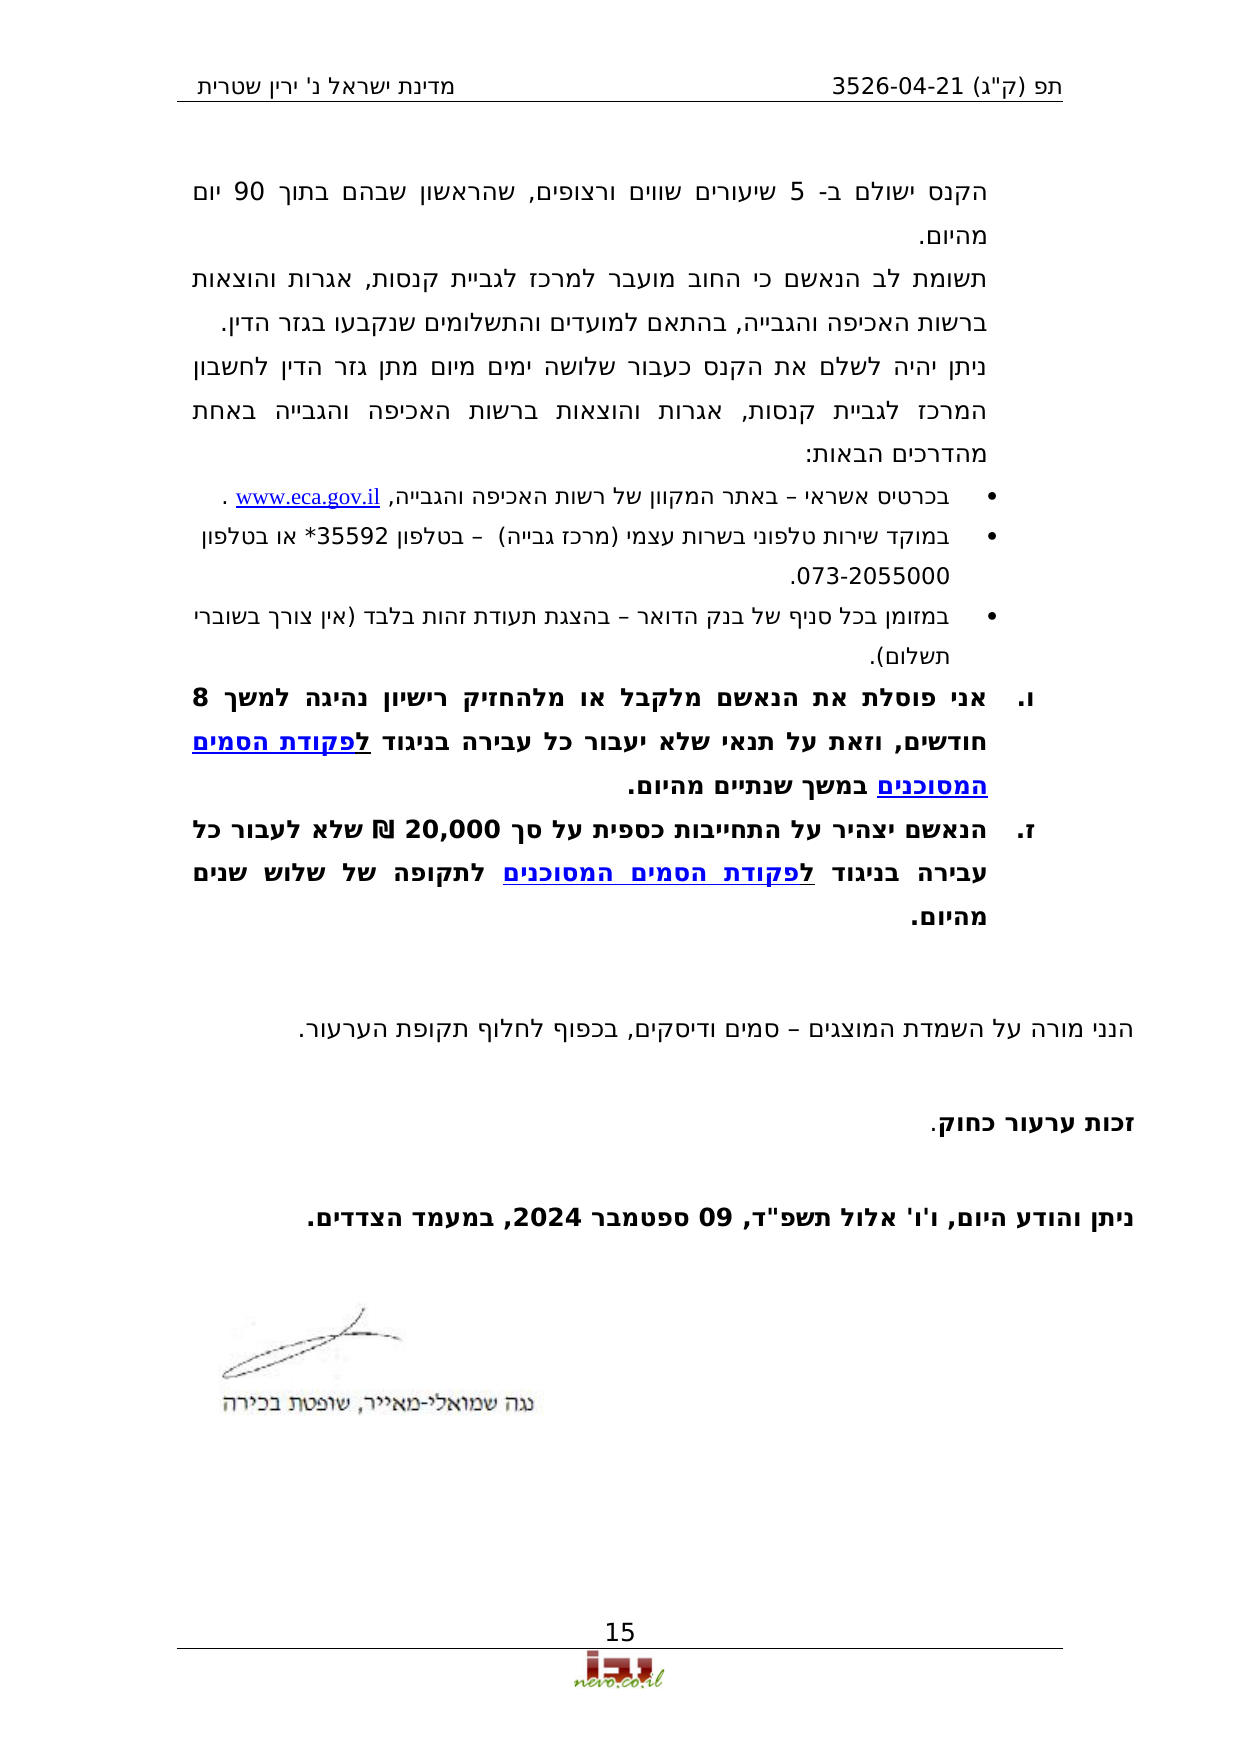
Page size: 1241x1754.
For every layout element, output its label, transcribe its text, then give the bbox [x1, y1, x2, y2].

list הנאשם יצהיר על התחייבות כספית על סך 20,000 ₪ שלא לעבור כל עבירה בניגוד לפקודת הסמים המסוכנים לתקופה של שלוש שנים מהיום. [192, 815, 1026, 931]
text זכות ערעור כחוק. [192, 1108, 1135, 1138]
list אני פוסלת את הנאשם מלקבל או מלהחזיק רישיון נהיגה למשך 8 חודשים, וזאת על תנאי שלא יעבור כל עבירה בניגוד לפקודת הסמים המסוכנים במשך שנתיים מהיום. [192, 683, 1026, 800]
list בכרטיס אשראי – באתר המקוון של רשות האכיפה והגבייה, www.eca.gov.il . [177, 483, 988, 510]
text ניתן והודע היום, ו'ו' אלול תשפ"ד, 09 ספטמבר 2024, במעמד הצדדים. [192, 1203, 1135, 1232]
list ניתן יהיה לשלם את הקנס כעבור שלושה ימים מיום מתן גזר הדין לחשבון המרכז לגביית קנסות, אגרות והוצאות ברשות האכיפה והגבייה באחת מהדרכים הבאות: [192, 352, 988, 469]
text הנני מורה על השמדת המוצגים – סמים ודיסקים, בכפוף לחלוף תקופת הערעור. [192, 1014, 1135, 1043]
picture [218, 1290, 544, 1420]
picture [574, 1650, 666, 1689]
list תשומת לב הנאשם כי החוב מועבר למרכז לגביית קנסות, אגרות והוצאות ברשות האכיפה והגבייה, בהתאם למועדים והתשלומים שנקבעו בגזר הדין. [192, 265, 988, 338]
list במוקד שירות טלפוני בשרות עצמי (מרכז גבייה) – בטלפון 35592* או בטלפון 073-2055000. [177, 523, 988, 590]
list במזומן בכל סניף של בנק הדואר – בהצגת תעודת זהות בלבד (אין צורך בשוברי תשלום). [177, 603, 988, 670]
list הקנס ישולם ב- 5 שיעורים שווים ורצופים, שהראשון שבהם בתוך 90 יום מהיום. [192, 177, 988, 250]
